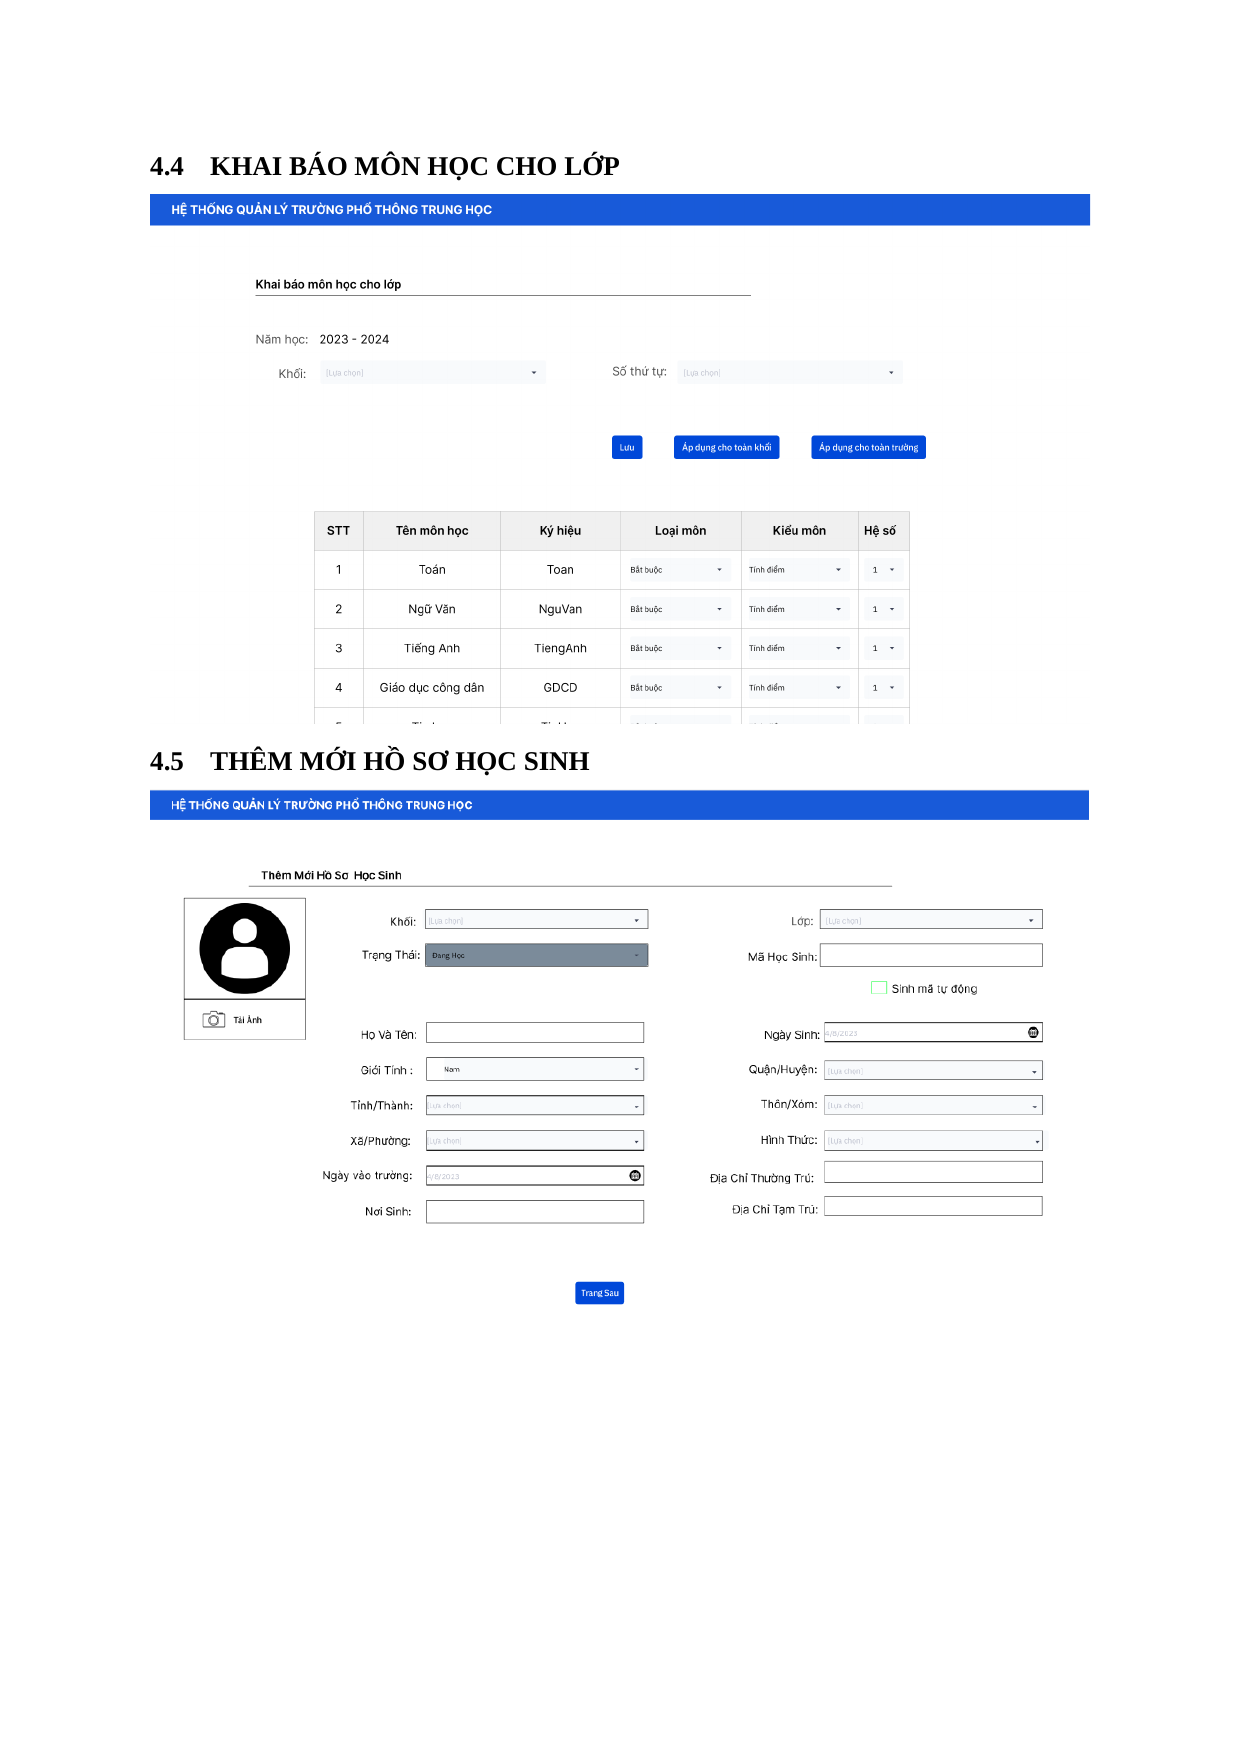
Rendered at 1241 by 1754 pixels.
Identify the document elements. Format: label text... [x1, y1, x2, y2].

picture [150, 194, 1091, 724]
picture [150, 789, 1089, 1312]
subtitle Thêm mới hồ sơ học sinh [150, 745, 1090, 776]
subtitle Khai báo môn học cho lớp [150, 150, 1090, 181]
